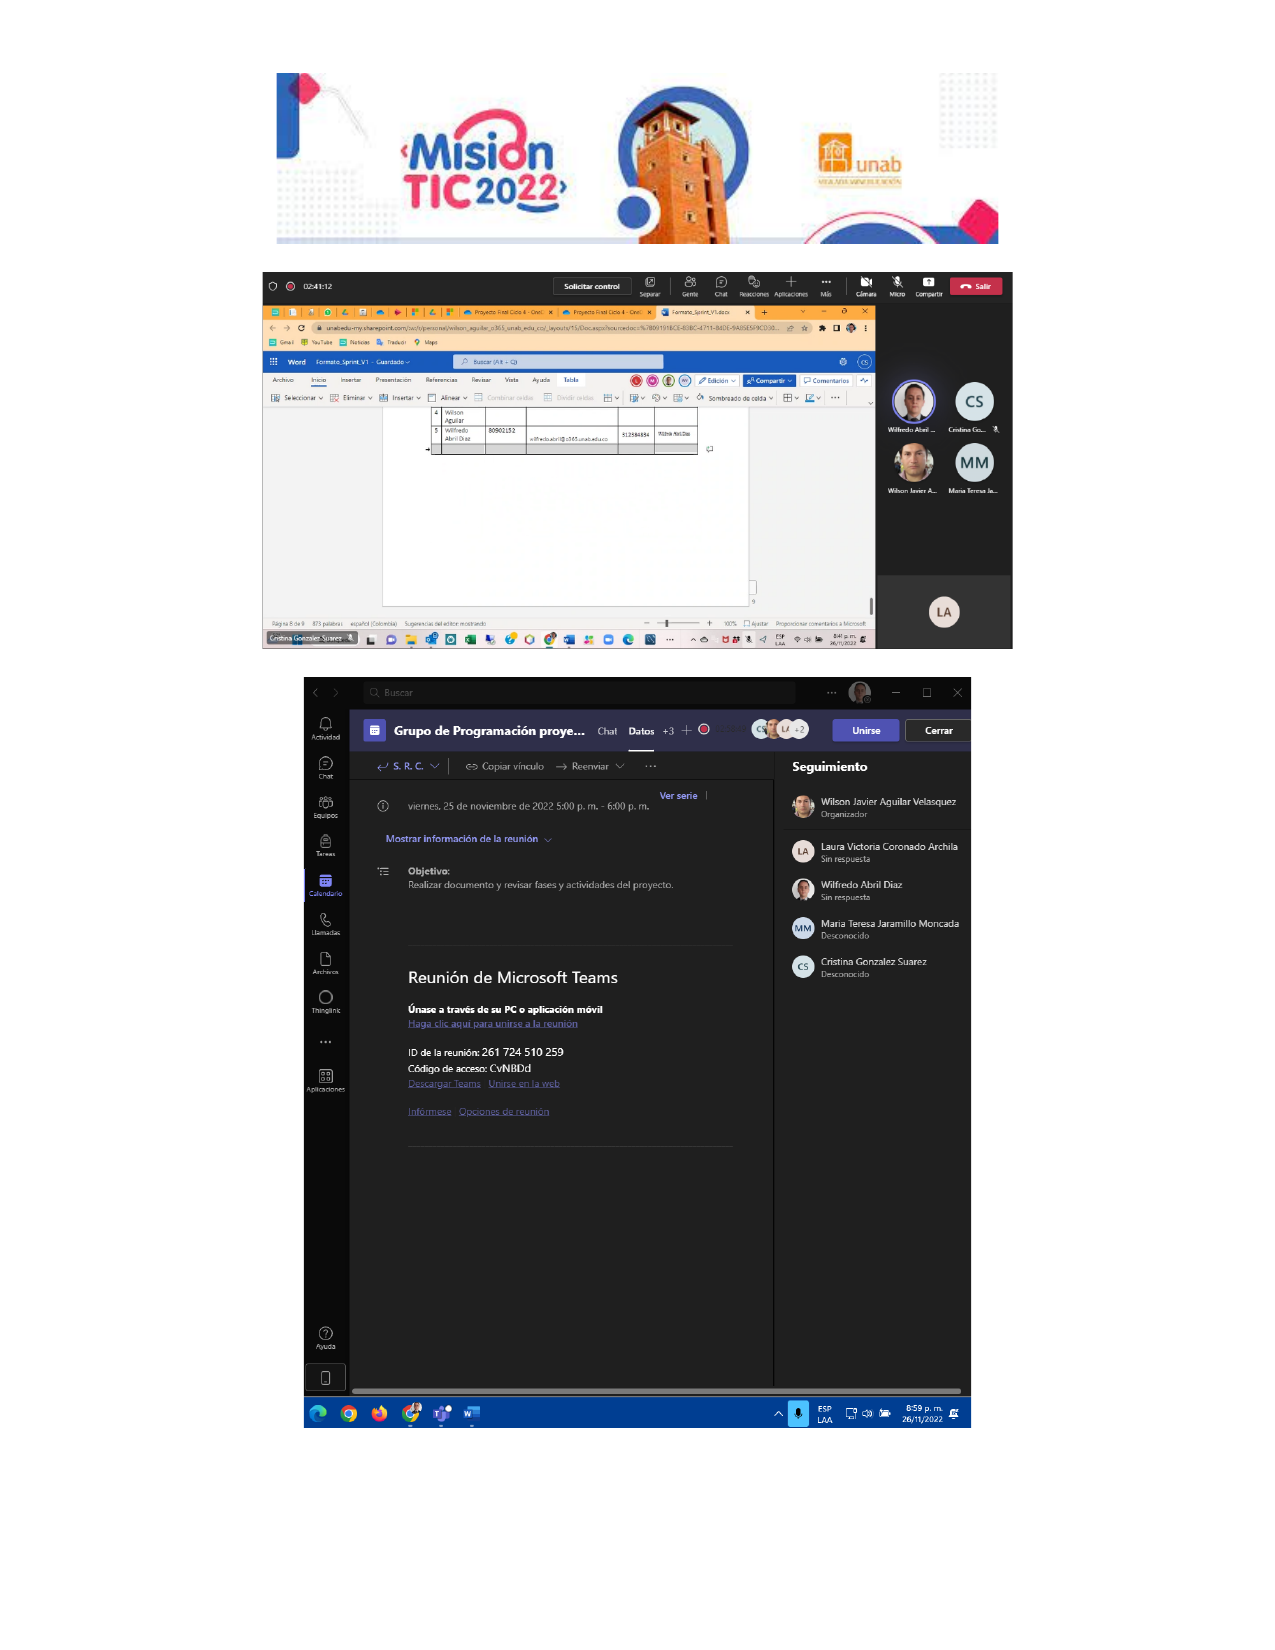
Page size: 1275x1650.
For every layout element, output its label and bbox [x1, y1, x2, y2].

picture [303, 677, 972, 1428]
picture [276, 73, 999, 244]
picture [262, 272, 1013, 649]
